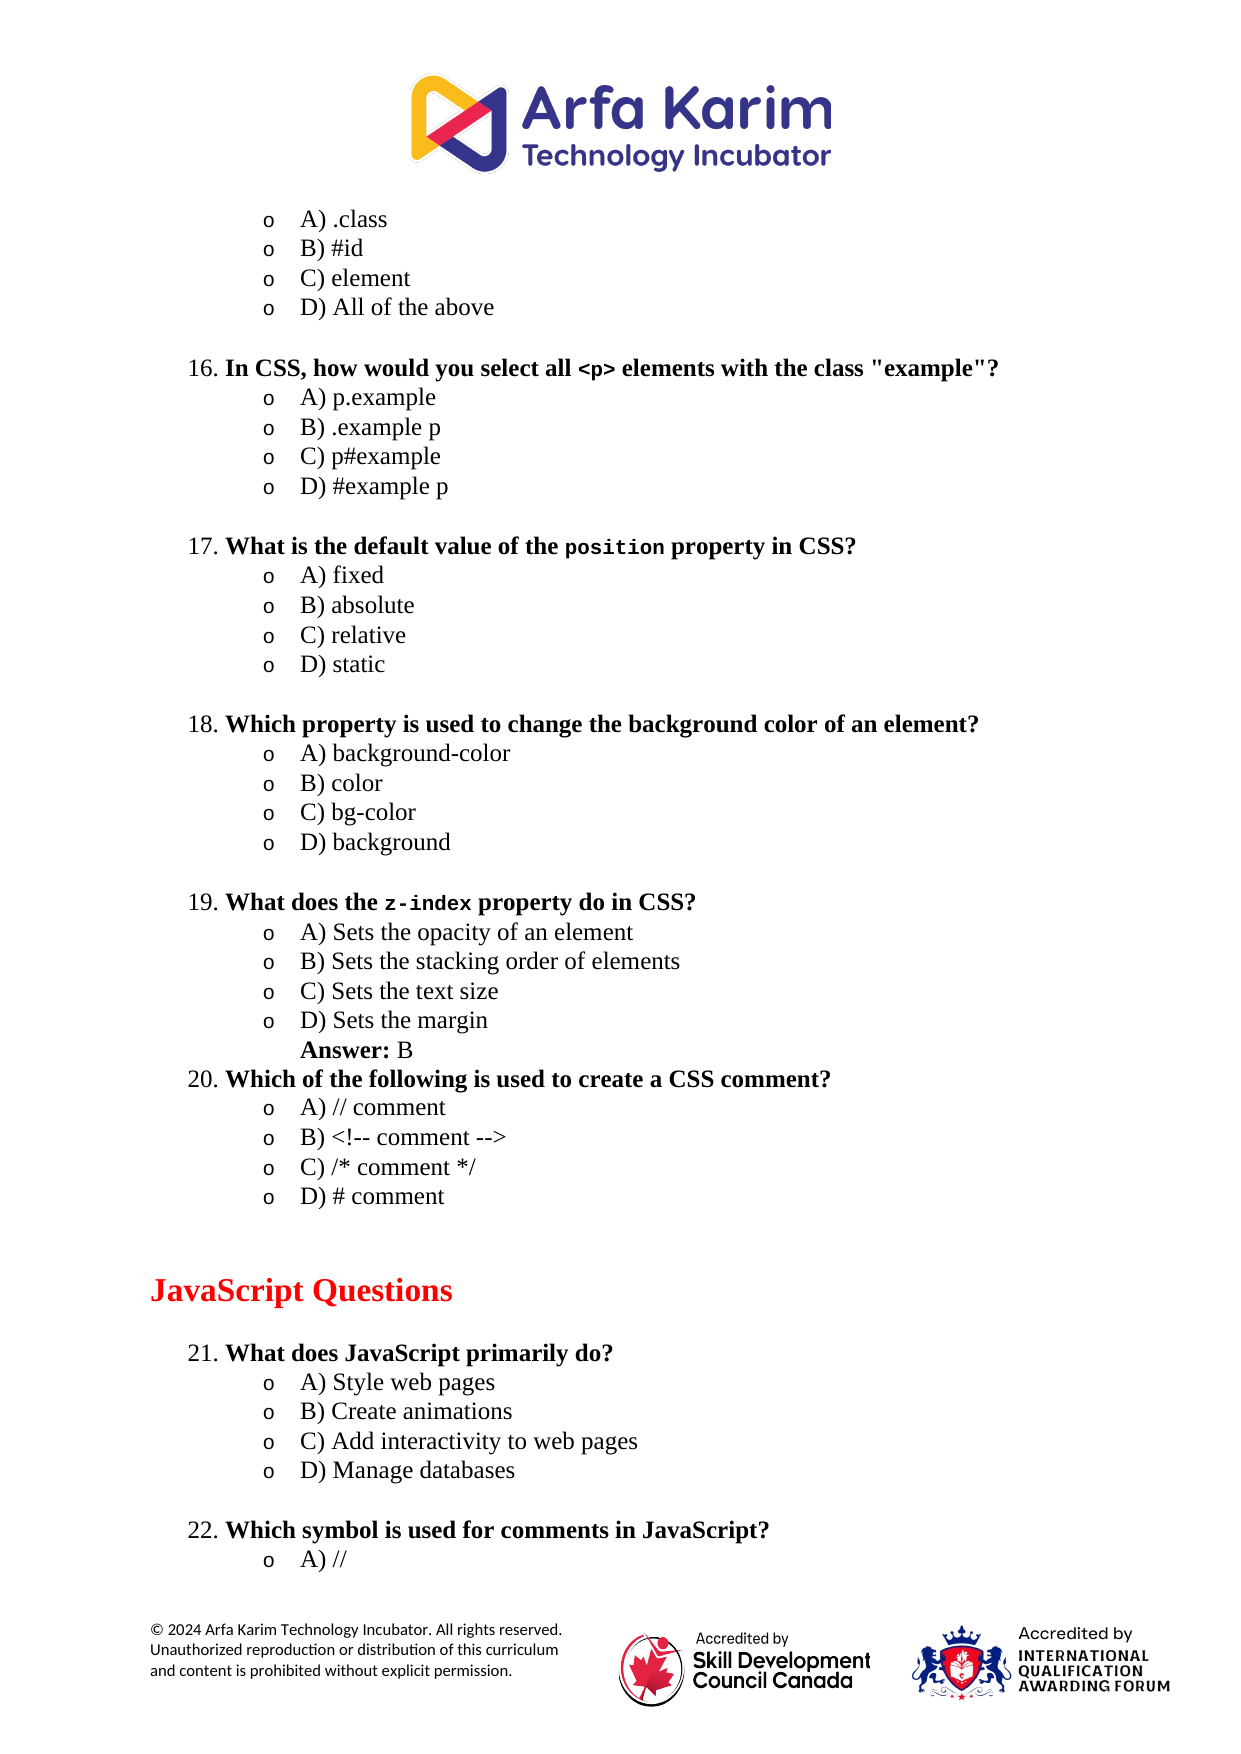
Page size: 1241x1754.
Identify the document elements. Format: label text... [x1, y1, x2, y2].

list What does JavaScript primarily do? [187, 1338, 1090, 1367]
list B) .example p [262, 412, 1090, 441]
list D) background [262, 827, 1090, 887]
list Which of the following is used to create a CSS comment? [187, 1064, 1090, 1092]
text JavaScript Questions [150, 1271, 1090, 1309]
list D) All of the above [262, 292, 1090, 353]
list A) fixed [262, 561, 1090, 590]
list D) #example p [262, 471, 1090, 531]
list A) Sets the opacity of an element [262, 917, 1090, 946]
list D) Sets the margin Answer: B [262, 1005, 1090, 1064]
list A) p.example [262, 382, 1090, 412]
list C) /* comment */ [262, 1152, 1090, 1181]
list B) Create animations [262, 1396, 1090, 1426]
list B) #id [262, 233, 1090, 263]
list C) relative [262, 620, 1090, 649]
list C) bg-color [262, 797, 1090, 827]
list C) Sets the text size [262, 976, 1090, 1005]
list A) // [262, 1544, 1090, 1574]
list D) # comment [262, 1181, 1090, 1241]
list What does the z-index property do in CSS? [187, 887, 1090, 917]
list C) Add interactivity to web pages [262, 1426, 1090, 1456]
list A) Style web pages [262, 1367, 1090, 1396]
list B) <!-- comment --> [262, 1122, 1090, 1152]
list Which symbol is used for comments in JavaScript? [187, 1516, 1090, 1544]
list B) color [262, 768, 1090, 797]
list A) .class [262, 204, 1090, 233]
list B) Sets the stacking order of elements [262, 946, 1090, 976]
list Which property is used to change the background color of an element? [187, 709, 1090, 738]
list C) p#example [262, 441, 1090, 471]
list A) background-color [262, 738, 1090, 768]
list What is the default value of the position property in CSS? [187, 531, 1090, 561]
list C) element [262, 263, 1090, 292]
list A) // comment [262, 1092, 1090, 1122]
list In CSS, how would you select all <p> elements with the class "example"? [187, 353, 1090, 382]
list D) static [262, 649, 1090, 709]
list D) Manage databases [262, 1456, 1090, 1516]
list B) absolute [262, 590, 1090, 620]
